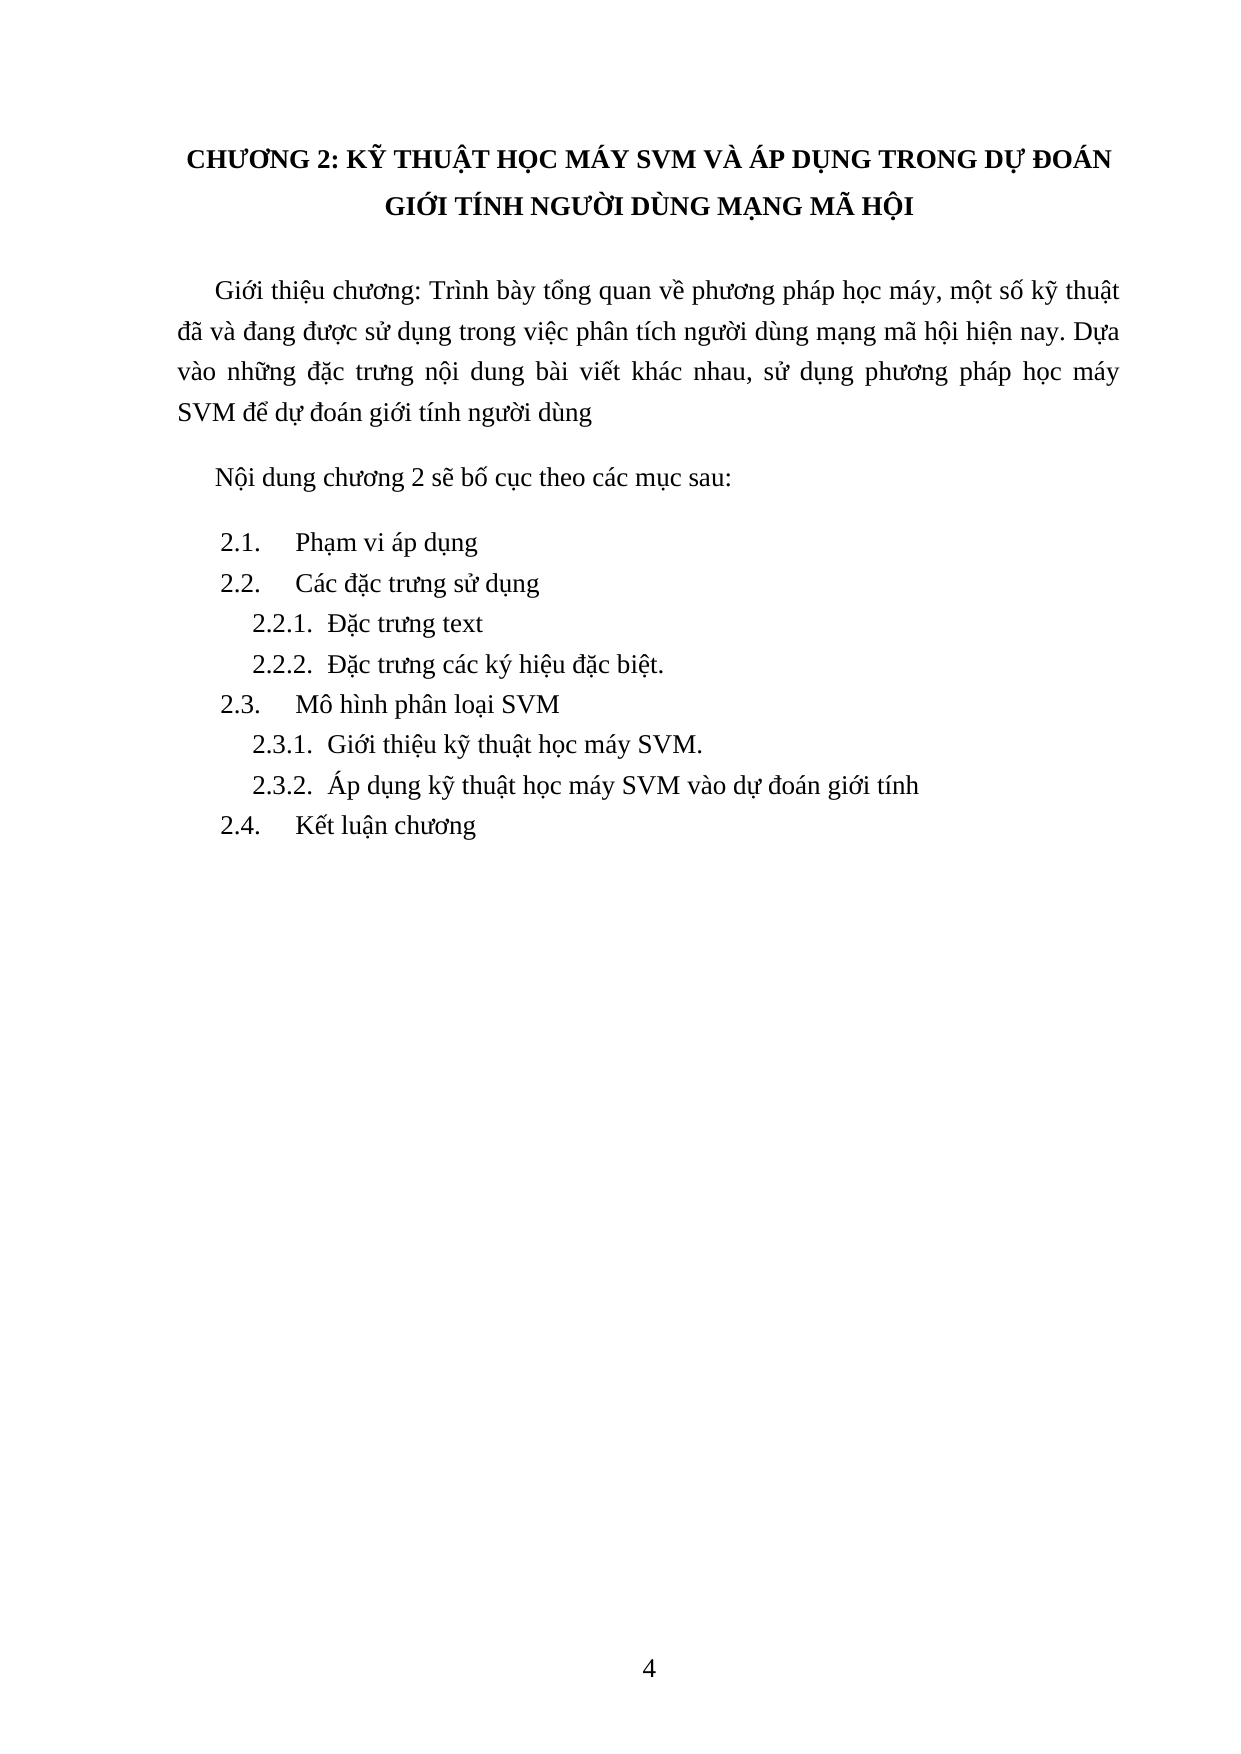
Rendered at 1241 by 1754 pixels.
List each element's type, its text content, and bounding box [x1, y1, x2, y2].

list Giới thiệu kỹ thuật học máy SVM. [252, 728, 1122, 760]
text Nội dung chương 2 sẽ bố cục theo các mục sau: [177, 461, 1122, 492]
list Đặc trưng các ký hiệu đặc biệt. [252, 648, 1122, 679]
list Đặc trưng text [252, 607, 1122, 638]
list Các đặc trưng sử dụng [220, 567, 1122, 598]
list Phạm vi áp dụng [220, 526, 1122, 558]
text CHƯƠNG 2: KỸ THUẬT HỌC MÁY SVM VÀ ÁP DỤNG TRONG DỰ ĐOÁN GIỚI TÍNH NGƯỜI DÙNG MẠNG MÃ HỘI [177, 143, 1122, 221]
text Giới thiệu chương: Trình bày tổng quan về phương pháp học máy, một số kỹ thuật đã và đang được sử dụng trong việc phân tích người dùng mạng mã hội hiện nay. Dựa vào những đặc trưng nội dung bài viết khác nhau, sử dụng phương pháp học máy SVM để dự đoán giới tính người dùng [177, 274, 1122, 427]
list Mô hình phân loại SVM [220, 688, 1122, 719]
list Áp dụng kỹ thuật học máy SVM vào dự đoán giới tính [252, 769, 1122, 800]
list Kết luận chương [220, 809, 1122, 841]
